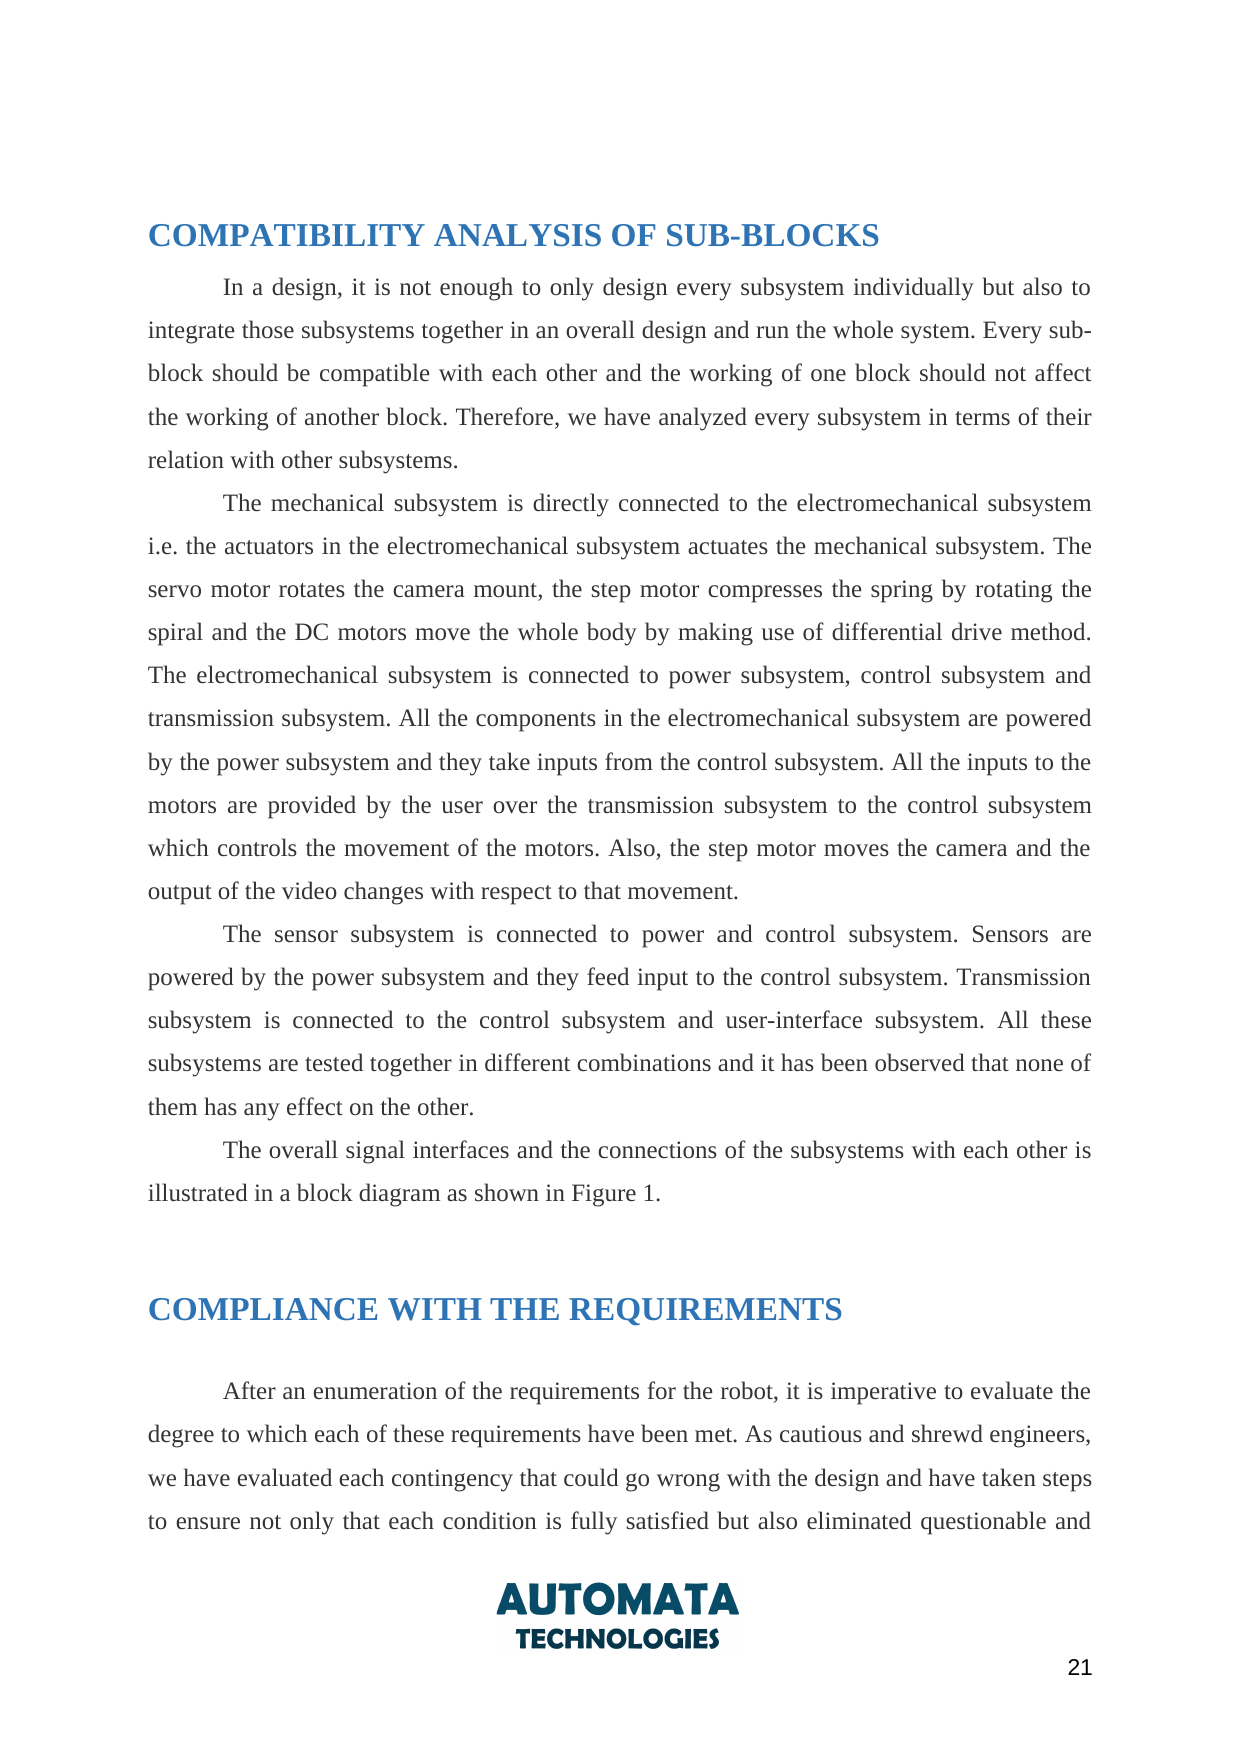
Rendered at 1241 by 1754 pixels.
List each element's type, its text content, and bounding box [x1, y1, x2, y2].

text The sensor subsystem is connected to power and control subsystem. Sensors are powered by the power subsystem and they feed input to the control subsystem. Transmission subsystem is connected to the control subsystem and user-interface subsystem. All these subsystems are tested together in different combinations and it has been observed that none of them has any effect on the other. [148, 919, 1093, 1120]
text The overall signal interfaces and the connections of the subsystems with each other is illustrated in a block diagram as shown in Figure 1. [148, 1135, 1093, 1207]
picture [496, 1581, 744, 1654]
text The mechanical subsystem is directly connected to the electromechanical subsystem i.e. the actuators in the electromechanical subsystem actuates the mechanical subsystem. The servo motor rotates the camera mount, the step motor compresses the spring by rotating the spiral and the DC motors move the whole body by making use of differential drive method. The electromechanical subsystem is connected to power subsystem, control subsystem and transmission subsystem. All the components in the electromechanical subsystem are powered by the power subsystem and they take inputs from the control subsystem. All the inputs to the motors are provided by the user over the transmission subsystem to the control subsystem which controls the movement of the motors. Also, the step motor moves the camera and the output of the video changes with respect to that movement. [148, 488, 1093, 905]
text In a design, it is not enough to only design every subsystem individually but also to integrate those subsystems together in an overall design and run the whole system. Every sub-block should be compatible with each other and the working of one block should not affect the working of another block. Therefore, we have analyzed every subsystem in terms of their relation with other subsystems. [148, 272, 1093, 473]
subtitle COMPATIBILITY ANALYSIS OF SUB-BLOCKS [148, 216, 1093, 254]
subtitle COMPLIANCE WITH THE REQUIREMENTS [148, 1289, 1093, 1327]
